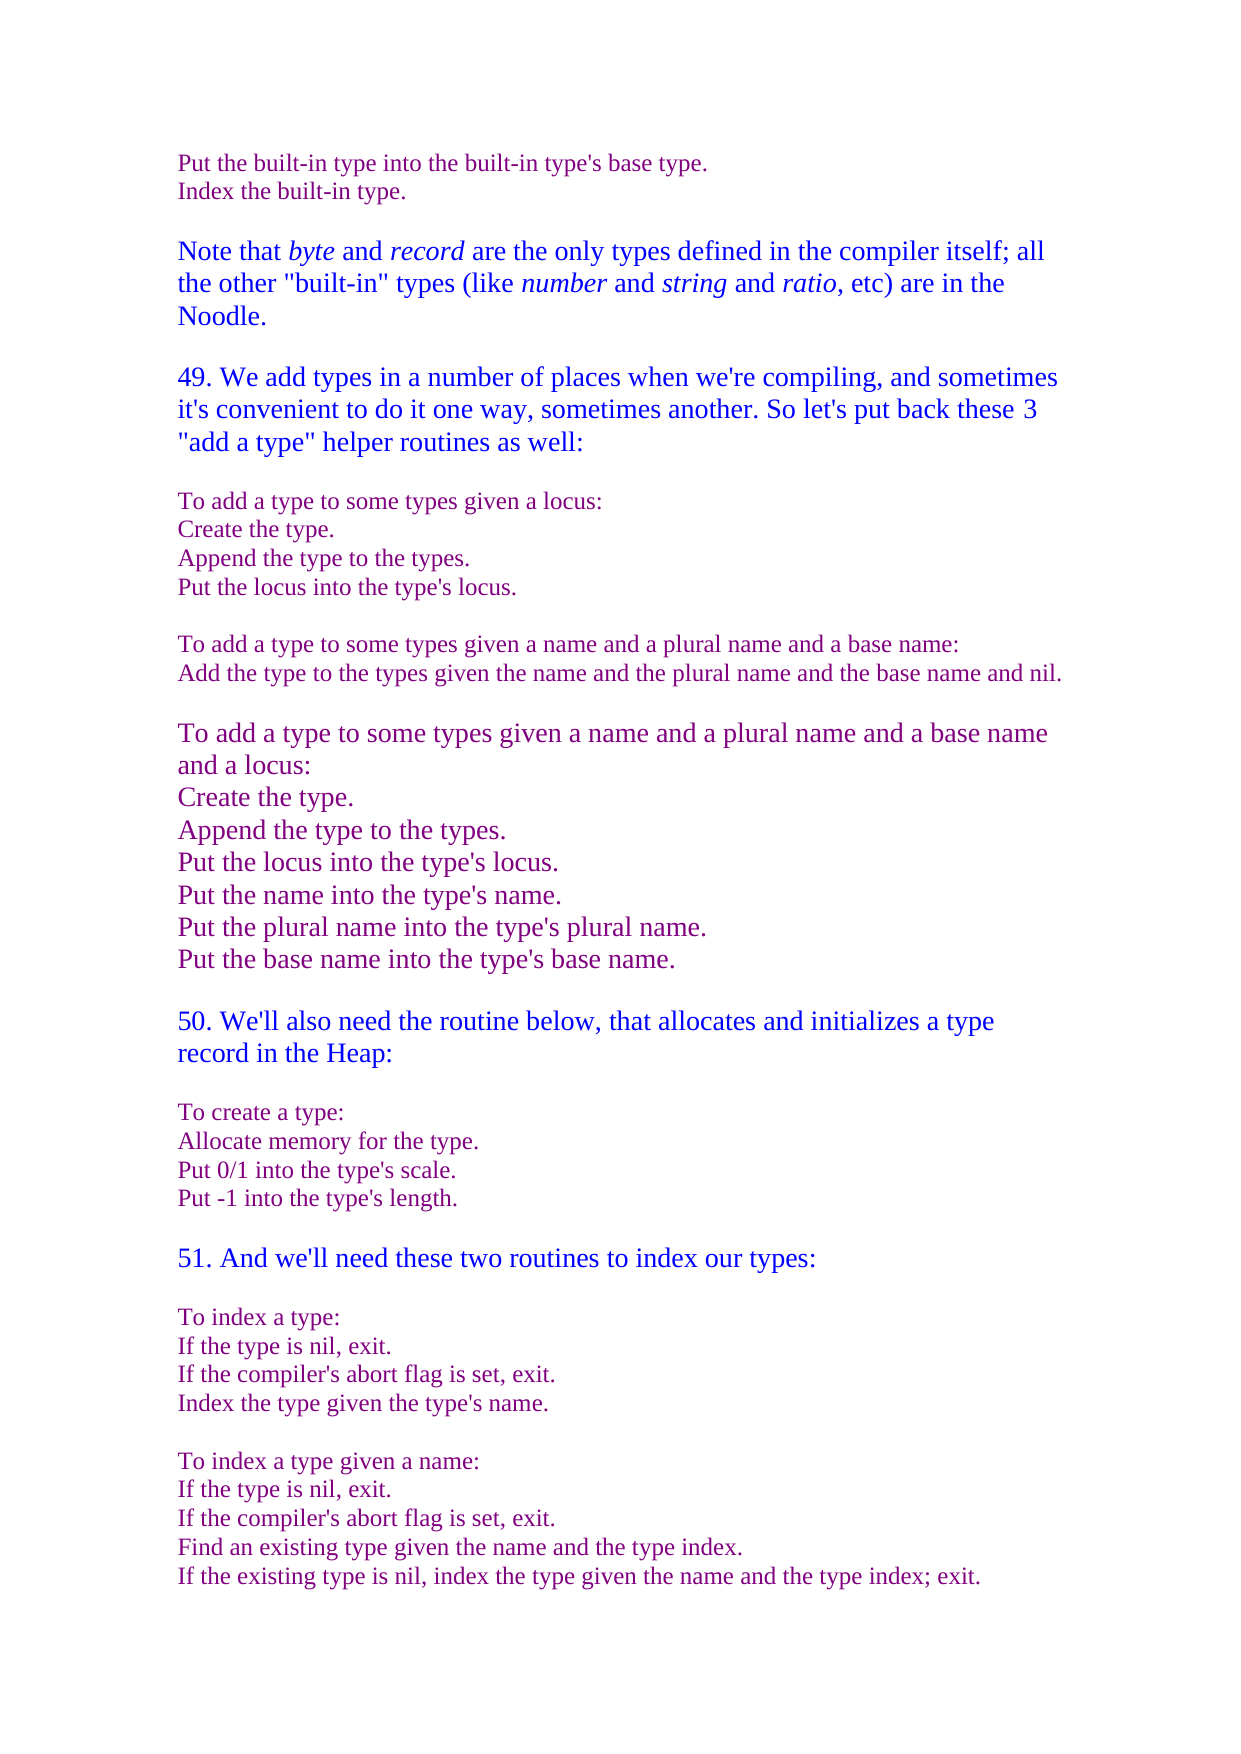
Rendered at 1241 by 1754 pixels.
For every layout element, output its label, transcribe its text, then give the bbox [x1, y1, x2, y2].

text To add a type to some types given a name and a plural name and a base name and a locus: Create the type. Append the type to the types. Put the locus into the type's locus. Put the name into the type's name. Put the plural name into the type's plural name. Put the base name into the type's base name. [177, 716, 1063, 975]
text Note that byte and record are the only types defined in the compiler itself; all the other "built-in" types (like number and string and ratio, etc) are in the Noodle. [177, 234, 1063, 331]
text To add a type to some types given a name and a plural name and a base name: Add the type to the types given the name and the plural name and the base name and nil. [177, 629, 1063, 687]
text To add a type to some types given a locus: Create the type. Append the type to the types. Put the locus into the type's locus. [177, 486, 1063, 601]
text To index a type: If the type is nil, exit. If the compiler's abort flag is set, exit. Index the type given the type's name. [177, 1302, 1063, 1417]
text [177, 148, 1063, 205]
text 49. We add types in a number of places when we're compiling, and sometimes it's convenient to do it one way, sometimes another. So let's put back these 3 "add a type" helper routines as well: [177, 360, 1063, 457]
text To create a type: Allocate memory for the type. Put 0/1 into the type's scale. Put -1 into the type's length. [177, 1097, 1063, 1212]
text 50. We'll also need the routine below, that allocates and initializes a type record in the Heap: [177, 1004, 1063, 1068]
text 51. And we'll need these two routines to index our types: [177, 1241, 1063, 1273]
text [177, 1446, 1063, 1589]
